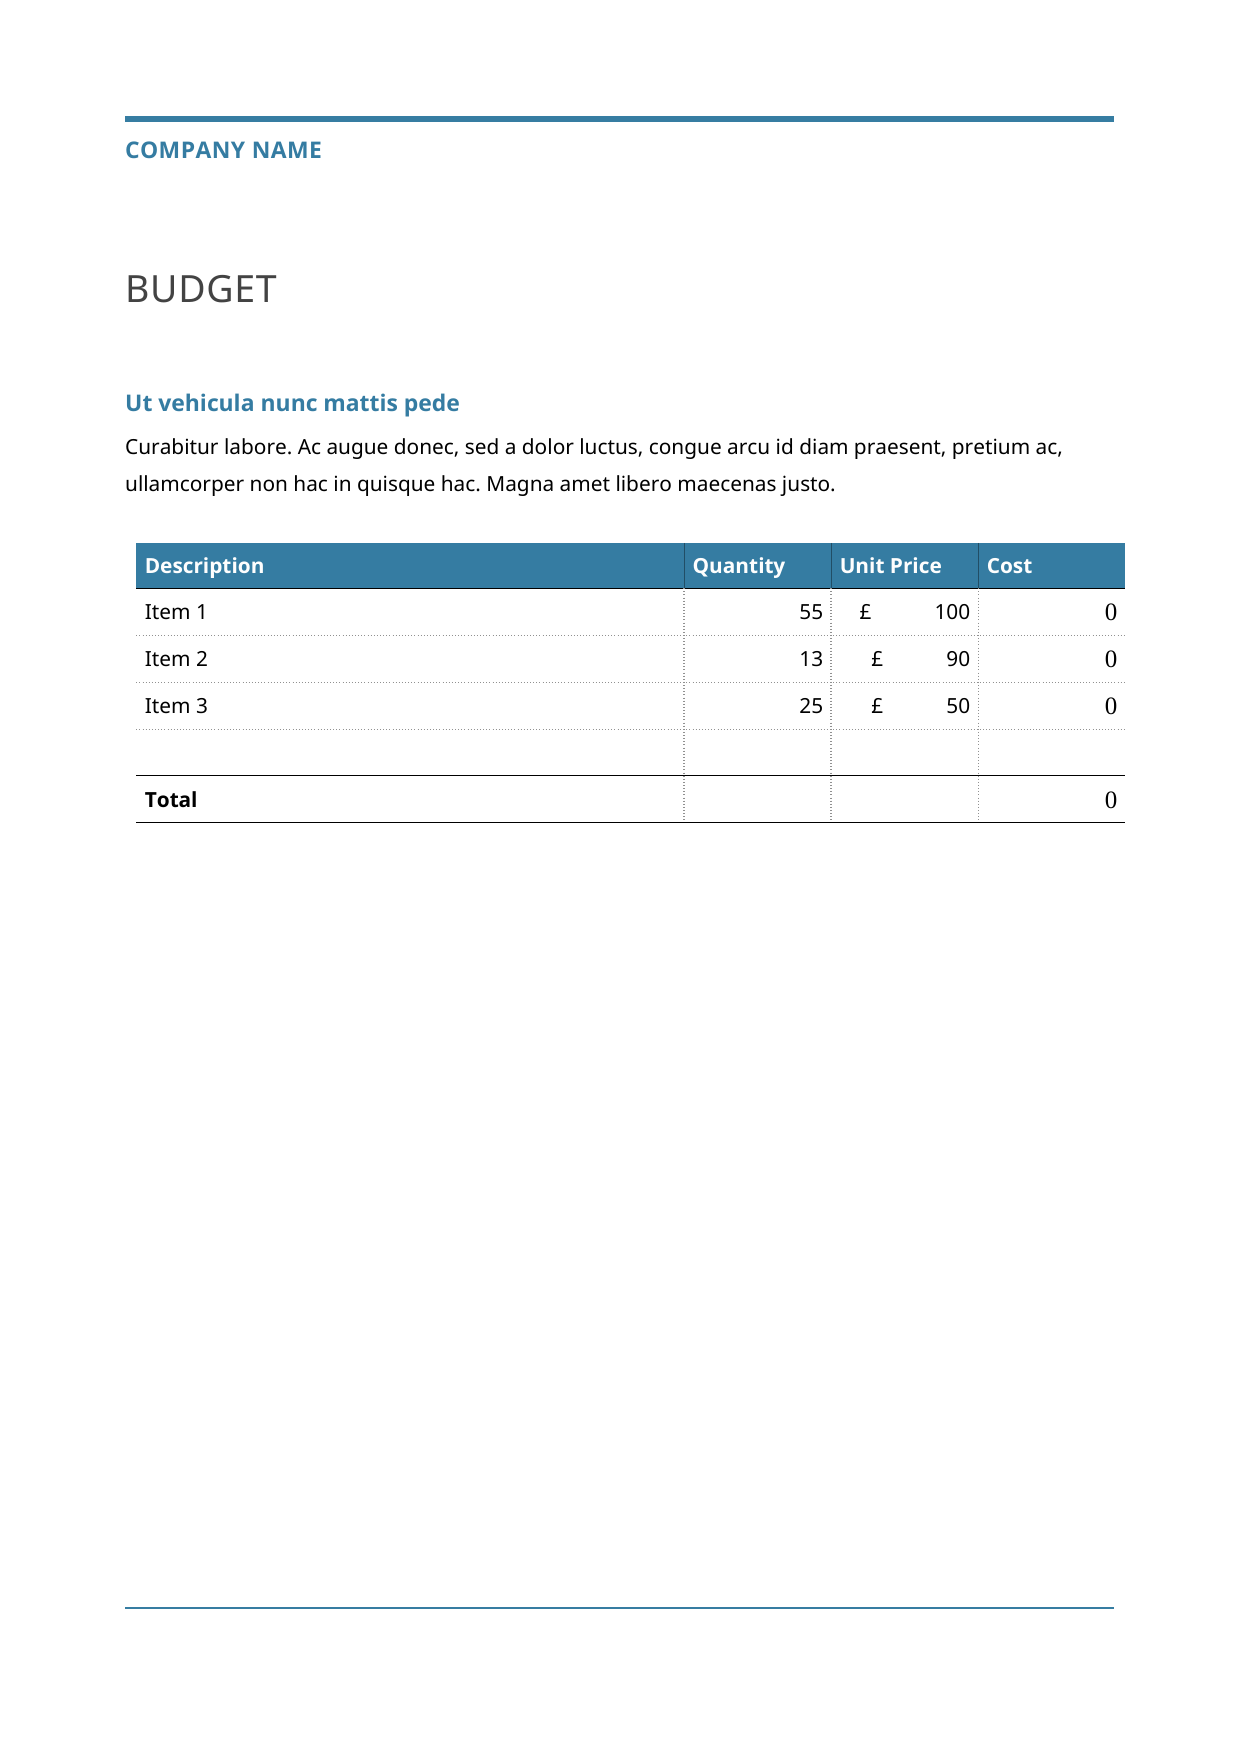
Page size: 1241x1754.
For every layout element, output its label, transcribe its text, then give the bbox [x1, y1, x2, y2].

table_cell Item 1 [136, 589, 684, 634]
table_cell £‎ 5,500 [978, 589, 1125, 634]
table_header Unit Price [832, 543, 978, 588]
table_cell £‎ 100 [831, 589, 978, 634]
table_cell £‎ 90 [831, 635, 978, 681]
table_cell [831, 776, 978, 822]
table_cell 13 [684, 635, 831, 681]
table_cell Item 3 [136, 681, 684, 728]
table_cell £‎ 50 [831, 681, 978, 728]
table_cell 25 [684, 681, 831, 728]
subtitle Ut vehicula nunc mattis pede [125, 386, 1115, 418]
text Curabitur labore. Ac augue donec, sed a dolor luctus, congue arcu id diam praesent, pretium ac, ullamcorper non hac in quisque hac. Magna amet libero maecenas justo. [125, 432, 1115, 498]
table_cell [136, 729, 684, 775]
table_header Cost [979, 543, 1125, 588]
table_cell £‎ 1,250 [978, 681, 1125, 728]
table_cell [684, 776, 831, 822]
table_header Quantity [685, 543, 831, 588]
table_cell [978, 729, 1125, 775]
table_cell Total [136, 776, 684, 822]
table_cell £‎ 1,170 [978, 635, 1125, 681]
table_cell [831, 729, 978, 775]
table_header Description [136, 543, 684, 588]
table_cell Item 2 [136, 635, 684, 681]
subtitle BUDGET [125, 262, 1115, 313]
table_cell 55 [684, 589, 831, 634]
table_cell £‎ 7,920 [978, 776, 1125, 822]
table_cell [684, 729, 831, 775]
